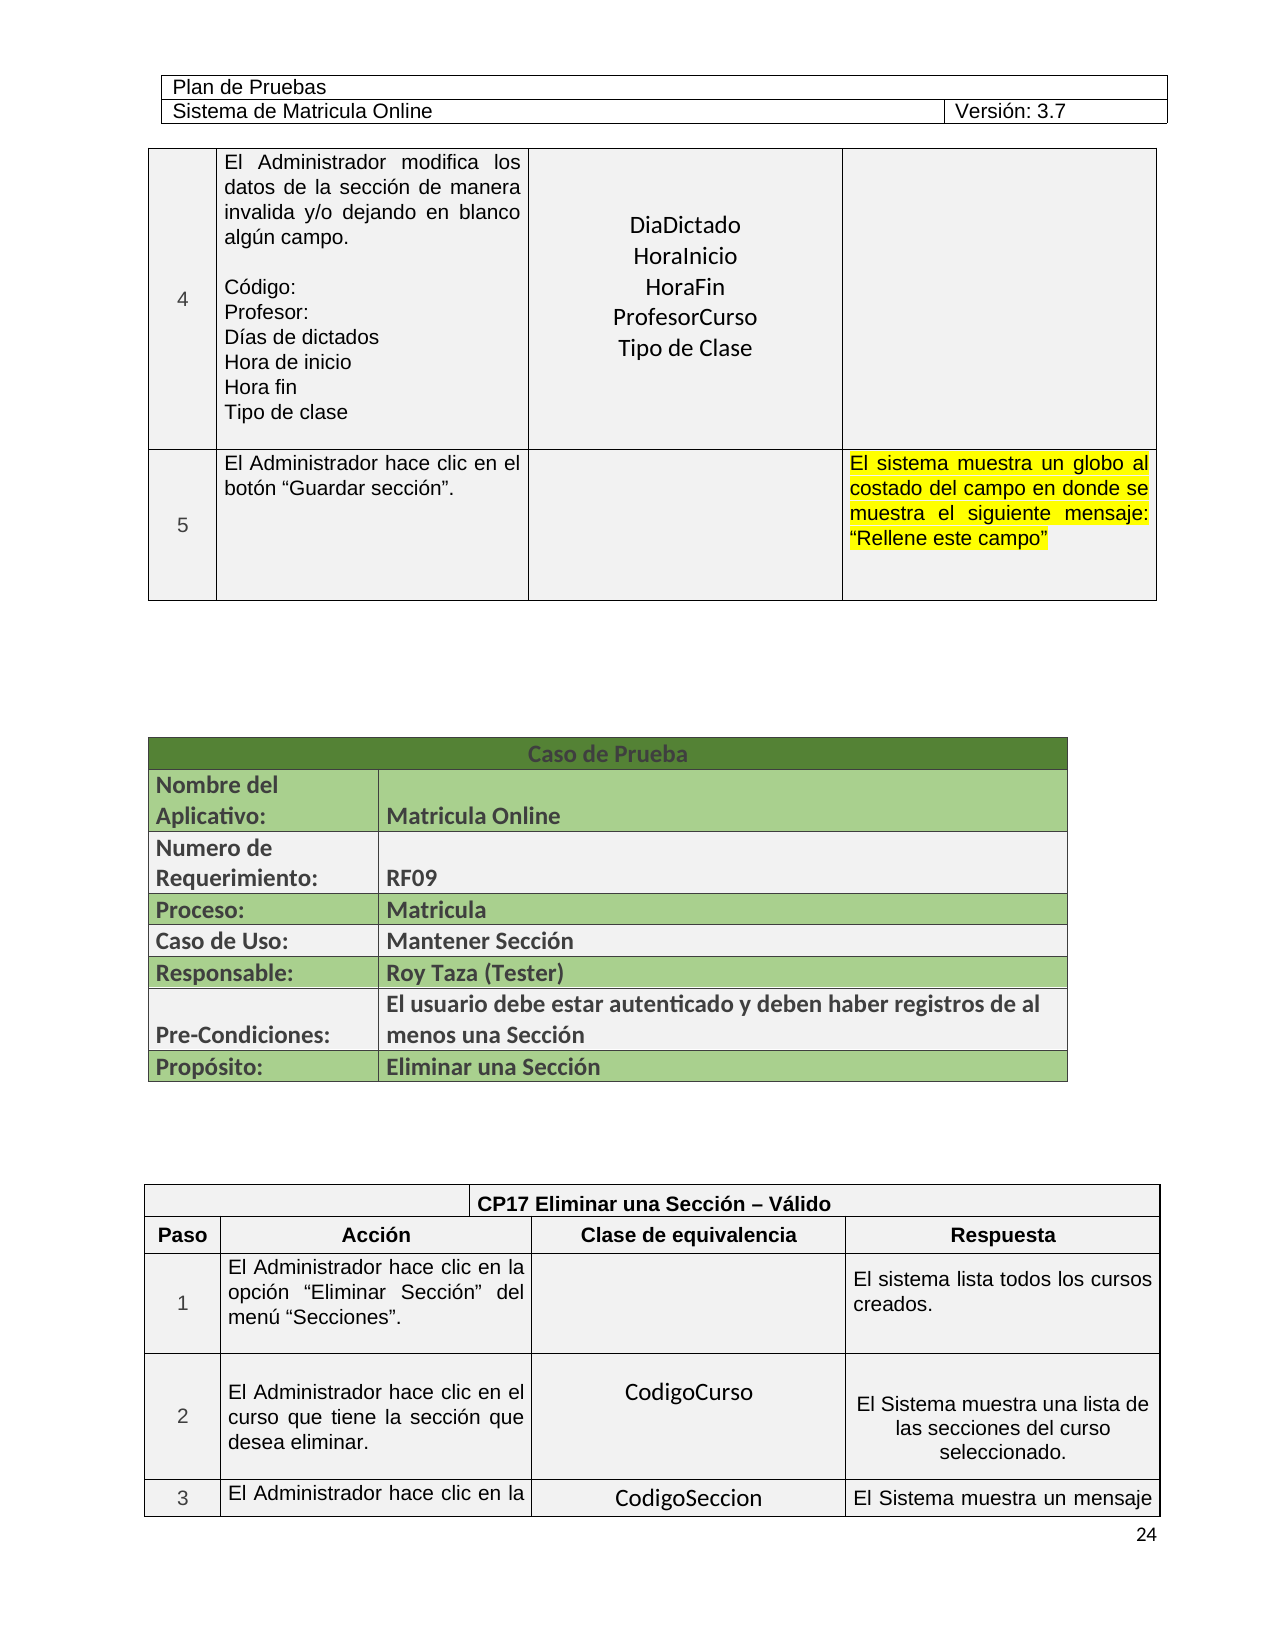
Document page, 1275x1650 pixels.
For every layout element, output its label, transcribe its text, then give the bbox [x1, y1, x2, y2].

table_cell RF09 [379, 832, 1067, 893]
table_cell El sistema muestra un globo al costado del campo en donde se muestra el siguiente mensaje: “Rellene este campo” [843, 450, 1156, 600]
table_cell Caso de Uso: [149, 925, 378, 956]
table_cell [221, 1480, 531, 1516]
table_cell Nombre del Aplicativo: [149, 770, 378, 831]
table_cell Propósito: [149, 1051, 378, 1081]
table_cell DiaDictado HoraInicio HoraFin ProfesorCurso Tipo de Clase [529, 149, 842, 449]
table_cell 3 [145, 1480, 220, 1516]
table_cell Eliminar una Sección [379, 1051, 1067, 1081]
table_cell Roy Taza (Tester) [379, 957, 1067, 987]
table_cell 1 [145, 1254, 220, 1353]
table_cell 5 [149, 450, 216, 600]
table_cell El Sistema muestra una lista de las secciones del curso seleccionado. [846, 1354, 1159, 1479]
table_cell [532, 1254, 845, 1353]
table_header CP17 Eliminar una Sección – Válido [470, 1185, 1159, 1216]
table_header Caso de Prueba [149, 738, 1067, 769]
table_cell Acción [221, 1217, 531, 1253]
table_cell El Administrador hace clic en la opción “Eliminar Sección” del menú “Secciones”. [221, 1254, 531, 1353]
table_cell El Administrador modifica los datos de la sección de manera invalida y/o dejando en blanco algún campo. Código: Profesor: Días de dictados Hora de inicio Hora fin Tipo de clase [217, 149, 528, 449]
table_cell El Administrador hace clic en el botón “Guardar sección”. [217, 450, 528, 600]
table_cell El sistema lista todos los cursos creados. [846, 1254, 1159, 1353]
table_cell CodigoSeccion [532, 1480, 845, 1516]
table_header [145, 1185, 469, 1216]
table_cell 4 [149, 149, 216, 449]
table_cell Mantener Sección [379, 925, 1067, 956]
table_cell Numero de Requerimiento: [149, 832, 378, 893]
table_cell [529, 450, 842, 600]
table_cell [843, 149, 1156, 449]
table_cell CodigoCurso [532, 1354, 845, 1479]
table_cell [846, 1480, 1159, 1516]
table_cell Paso [145, 1217, 220, 1253]
table_cell 2 [145, 1354, 220, 1479]
table_cell Pre-Condiciones: [149, 989, 378, 1049]
table_cell El Administrador hace clic en el curso que tiene la sección que desea eliminar. [221, 1354, 531, 1479]
table_cell Matricula [379, 894, 1067, 924]
table_cell Clase de equivalencia [532, 1217, 845, 1253]
table_cell Respuesta [846, 1217, 1159, 1253]
table_cell Responsable: [149, 957, 378, 987]
table_cell El usuario debe estar autenticado y deben haber registros de al menos una Sección [379, 989, 1067, 1049]
table_cell Matricula Online [379, 770, 1067, 831]
table_cell Proceso: [149, 894, 378, 924]
